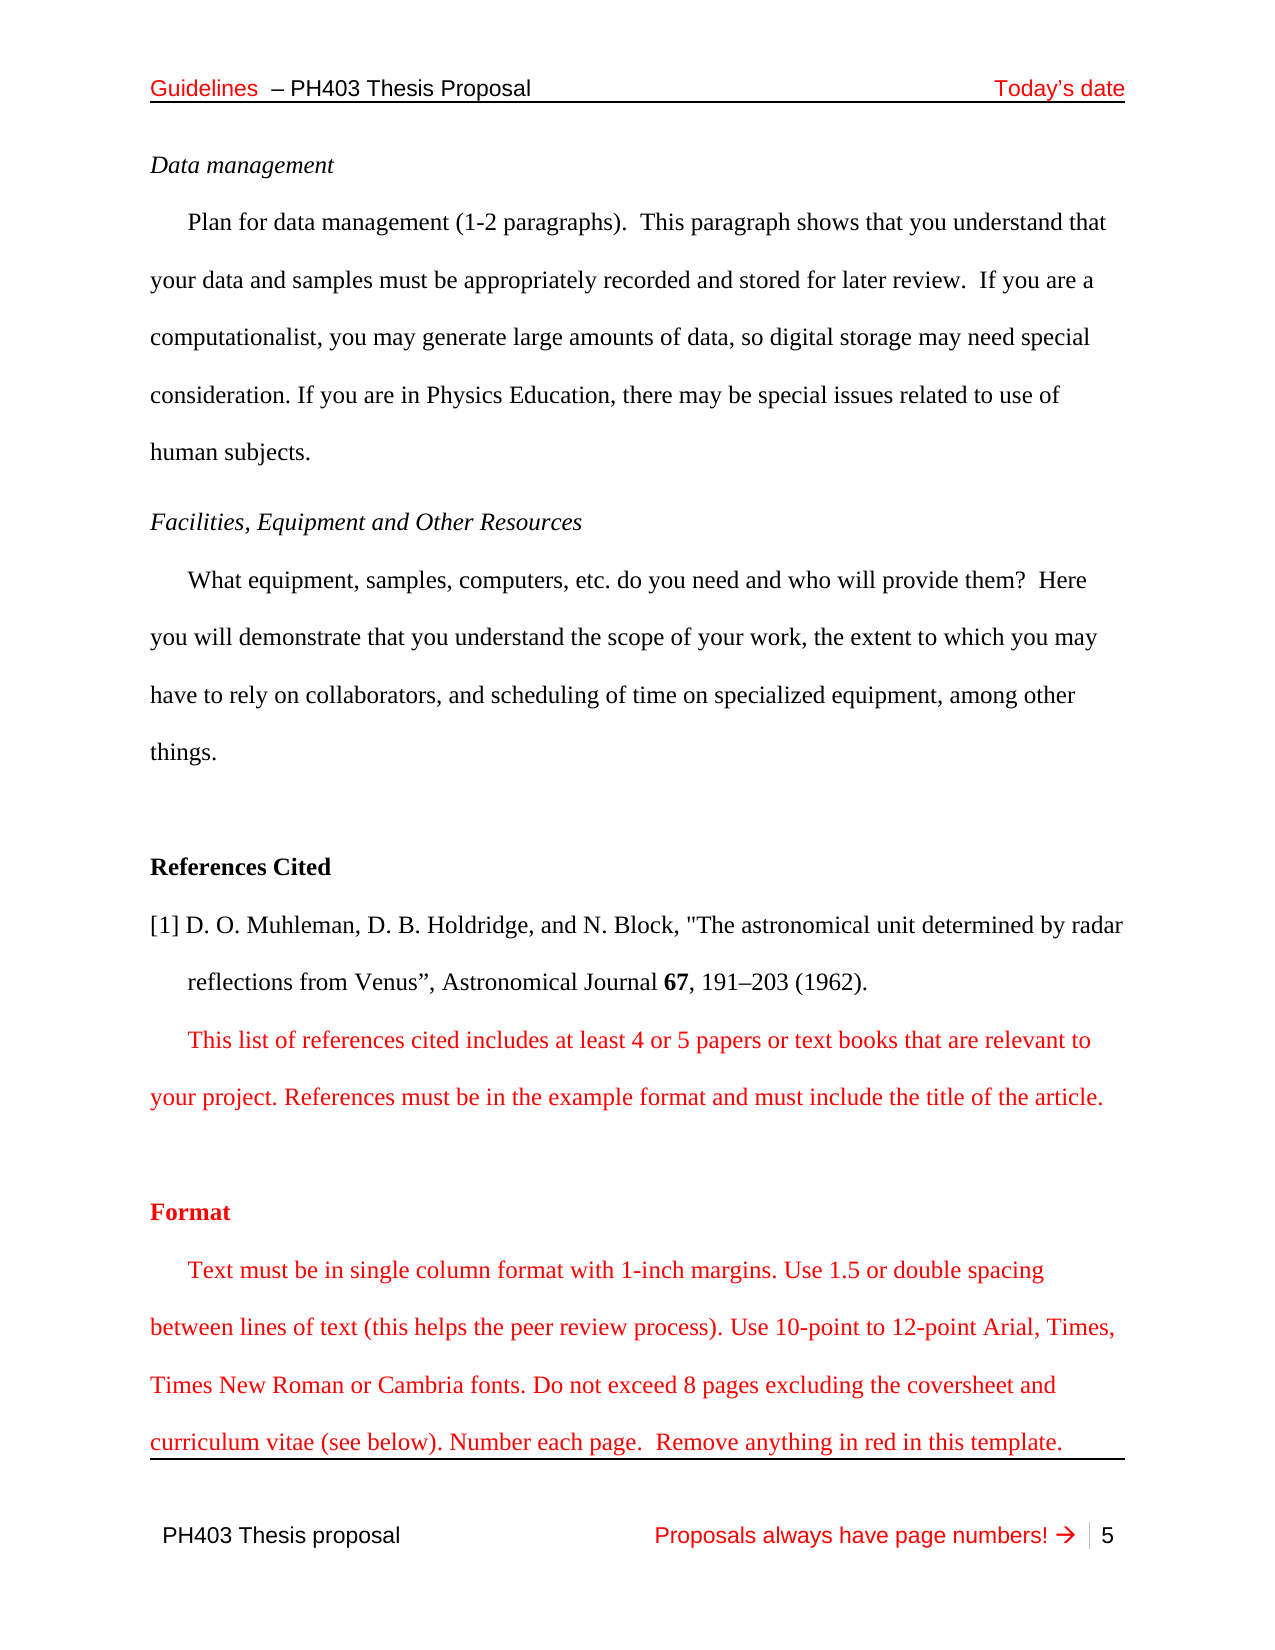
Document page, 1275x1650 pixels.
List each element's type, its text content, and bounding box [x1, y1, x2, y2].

text Text must be in single column format with 1-inch margins. Use 1.5 or double spacing between lines of text (this helps the peer review process). Use 10-point to 12-point Arial, Times, Times New Roman or Cambria fonts. Do not exceed 8 pages excluding the coversheet and curriculum vitae (see below). Number each page. Remove anything in red in this template. [150, 1255, 1125, 1458]
text References Cited [150, 852, 1125, 881]
text Facilities, Equipment and Other Resources [150, 507, 1125, 536]
text Plan for data management (1-2 paragraphs). This paragraph shows that you understand that your data and samples must be appropriately recorded and stored for later review. If you are a computationalist, you may generate large amounts of data, so digital storage may need special consideration. If you are in Physics Education, there may be special issues related to use of human subjects. [150, 207, 1125, 466]
text Data management [150, 150, 1125, 179]
text What equipment, samples, computers, etc. do you need and who will provide them? Here you will demonstrate that you understand the scope of your work, the extent to which you may have to rely on collaborators, and scheduling of time on specialized equipment, among other things. [150, 565, 1125, 766]
text Format [150, 1197, 1125, 1226]
text [1] D. O. Muhleman, D. B. Holdridge, and N. Block, "The astronomical unit determined by radar reflections from Venus”, Astronomical Journal 67, 191–203 (1962). [150, 910, 1125, 996]
text This list of references cited includes at least 4 or 5 papers or text books that are relevant to your project. References must be in the example format and must include the title of the article. [150, 1025, 1125, 1111]
